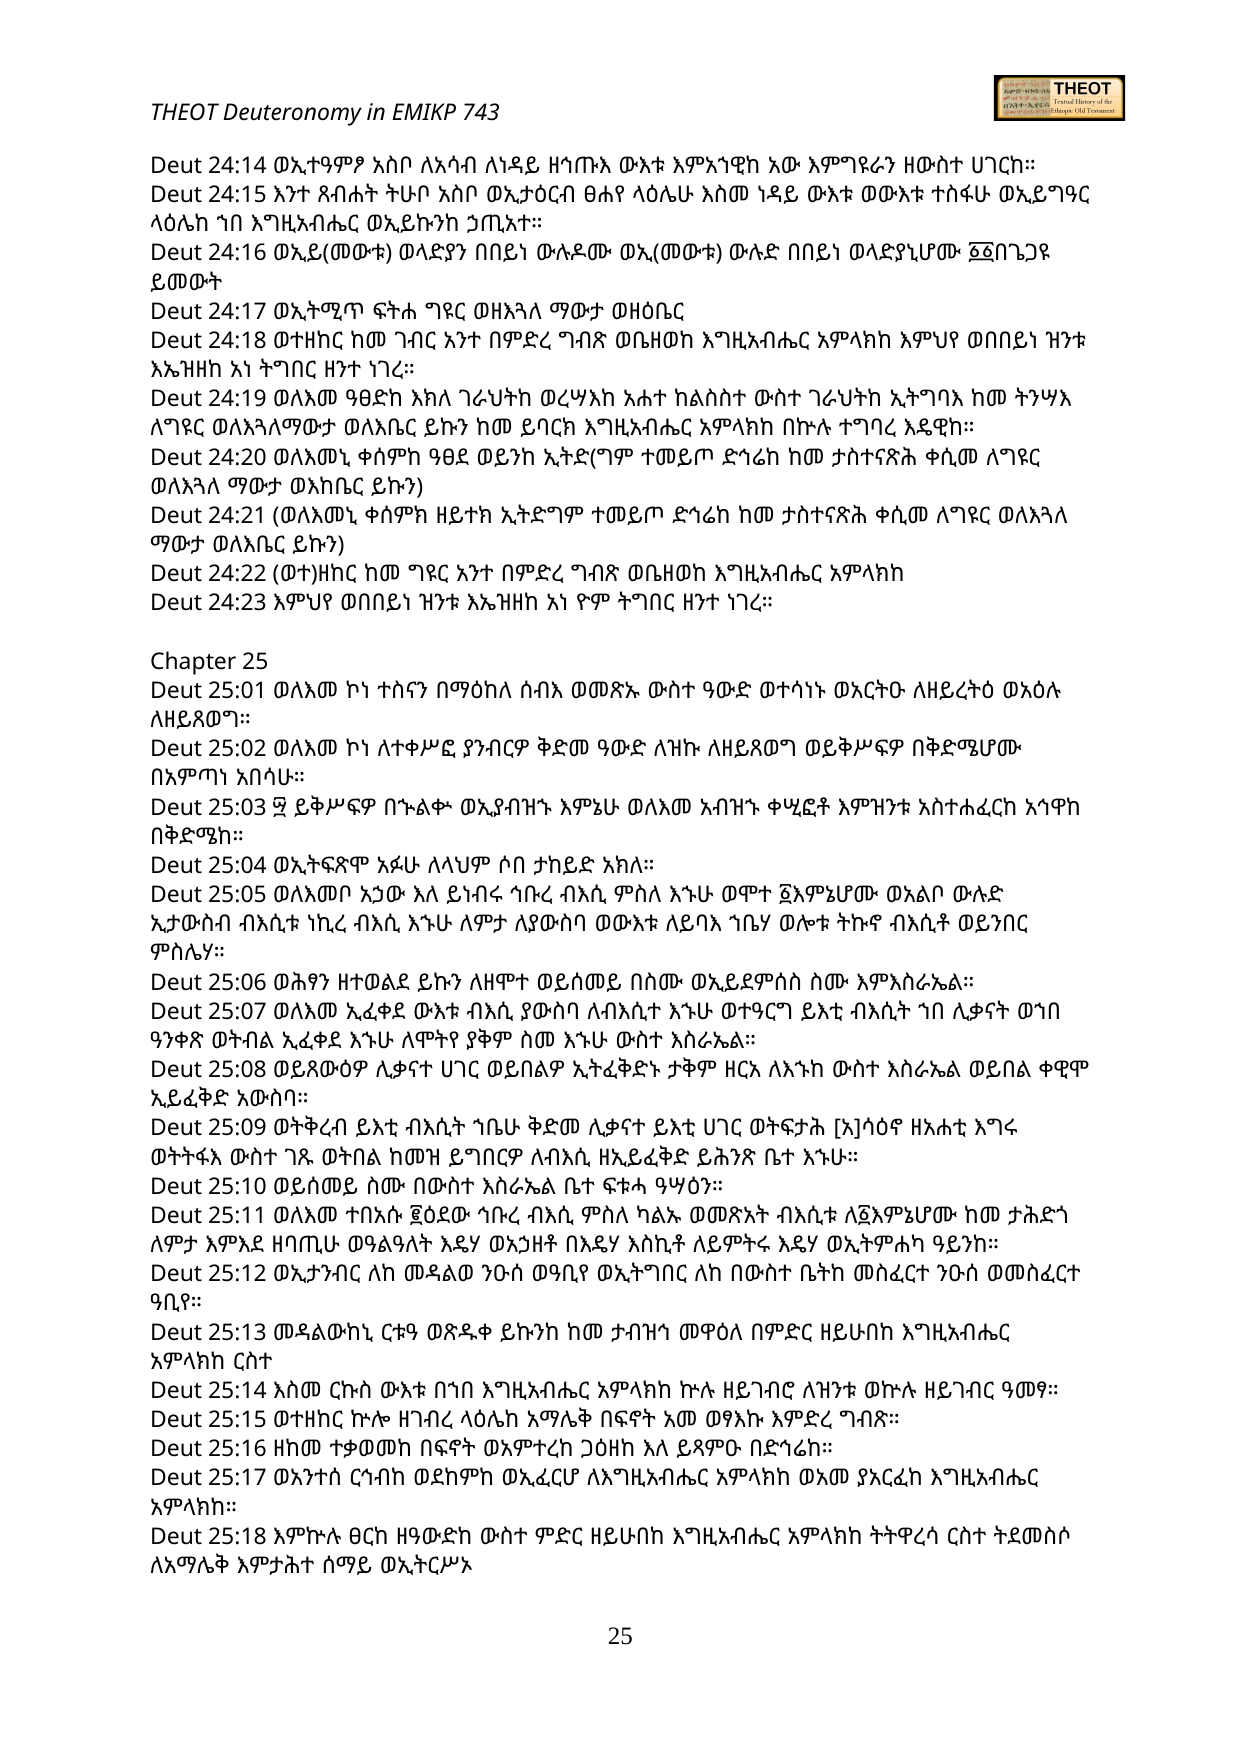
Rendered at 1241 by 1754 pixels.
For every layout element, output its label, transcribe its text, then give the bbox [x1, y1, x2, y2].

text Deut 24:23 እምህየ ወበበይነ ዝንቱ እኤዝዘከ አነ ዮም ትግበር ዘንተ ነገረ። [150, 587, 1090, 617]
picture [993, 75, 1125, 121]
text Deut 25:01 ወለእመ ኮነ ተስናን በማዕከለ ሰብእ ወመጽኡ ውስተ ዓውድ ወተሳነኑ ወአርትዑ ለዘይረትዕ ወአዕሉ ለዘይጸወግ። [150, 675, 1090, 733]
text Deut 25:10 ወይሰመይ ስሙ በውስተ እስራኤል ቤተ ፍቱሓ ዓሣዕን። [150, 1171, 1090, 1200]
text Deut 24:17 ወኢትሚጥ ፍትሐ ግዩር ወዘእጓለ ማውታ ወዘዕቤር [150, 296, 1090, 325]
text Deut 25:15 ወተዘከር ኵሎ ዘገብረ ላዕሌከ አማሌቅ በፍኖት አመ ወፃእኩ እምድረ ግብጽ። [150, 1404, 1090, 1433]
text Deut 24:16 ወኢይ(መውቱ) ወላድያን በበይነ ውሉዶሙ ወኢ(መውቱ) ውሉድ በበይነ ወላድያኒሆሙ ፩፩በጌጋዩ ይመውት [150, 237, 1090, 296]
text Deut 25:06 ወሕፃን ዘተወልደ ይኩን ለዘሞተ ወይሰመይ በስሙ ወኢይደምሰስ ስሙ እምእስራኤል። [150, 967, 1090, 996]
text Deut 24:20 ወለእመኒ ቀሰምከ ዓፀደ ወይንከ ኢትድ(ግም ተመይጦ ድኅሬከ ከመ ታስተናጽሕ ቀሲመ ለግዩር ወለእጓለ ማውታ ወእከቤር ይኩን) [150, 442, 1090, 500]
text Deut 25:18 እምኵሉ ፀርከ ዘዓውድከ ውስተ ምድር ዘይሁበከ እግዚአብሔር አምላክከ ትትዋረሳ ርስተ ትደመስሶ ለአማሌቅ እምታሕተ ሰማይ ወኢትርሥኦ [150, 1521, 1090, 1579]
text Deut 25:11 ወለእመ ተበአሱ ፪ዕደው ኅቡረ ብእሲ ምስለ ካልኡ ወመጽአት ብእሲቱ ለ፩እምኔሆሙ ከመ ታሕድጎ ለምታ እምእደ ዘባጢሁ ወዓልዓለት እዴሃ ወአኃዘቶ በእዴሃ እስኪቶ ለይምትሩ እዴሃ ወኢትምሐካ ዓይንከ። [150, 1200, 1090, 1258]
text Deut 25:07 ወለእመ ኢፈቀደ ውእቱ ብእሲ ያውስባ ለብእሲተ እኁሁ ወተዓርግ ይእቲ ብእሲት ኀበ ሊቃናት ወኀበ ዓንቀጽ ወትብል ኢፈቀደ እኁሁ ለሞትየ ያቅም ስመ እኁሁ ውስተ እስራኤል። [150, 996, 1090, 1054]
text Deut 24:19 ወለእመ ዓፀድከ እክለ ገራህትከ ወረሣእከ አሐተ ከልስስተ ውስተ ገራህትከ ኢትግባእ ከመ ትንሣእ ለግዩር ወለእጓለማውታ ወለእቤር ይኩን ከመ ይባርክ እግዚአብሔር አምላክከ በኵሉ ተግባረ እዴዊከ። [150, 383, 1090, 442]
text Chapter 25 [150, 646, 1090, 675]
text Deut 24:14 ወኢተዓምፆ አስቦ ለአሳብ ለነዳይ ዘኅጡእ ውእቱ እምአኀዊከ አው እምግዩራን ዘውስተ ሀገርከ። [150, 150, 1090, 179]
text Deut 25:05 ወለእመቦ አኃው እለ ይነብሩ ኅቡረ ብእሲ ምስለ እኁሁ ወሞተ ፩እምኔሆሙ ወአልቦ ውሉድ ኢታውስብ ብእሲቱ ነኪረ ብእሲ እኁሁ ለምታ ለያውስባ ወውእቱ ለይባእ ኀቤሃ ወሎቱ ትኩኖ ብእሲቶ ወይንበር ምስሌሃ። [150, 879, 1090, 967]
text Deut 25:14 እስመ ርኩስ ውእቱ በኀበ እግዚአብሔር አምላክከ ኵሉ ዘይገብሮ ለዝንቱ ወኵሉ ዘይገብር ዓመፃ። [150, 1375, 1090, 1404]
text Deut 25:09 ወትቅረብ ይእቲ ብእሲት ኀቤሁ ቅድመ ሊቃናተ ይእቲ ሀገር ወትፍታሕ [አ]ሳዕኖ ዘአሐቲ እግሩ ወትትፋእ ውስተ ገጹ ወትበል ከመዝ ይግበርዎ ለብእሲ ዘኢይፈቅድ ይሕንጽ ቤተ እኁሁ። [150, 1112, 1090, 1171]
text Deut 25:02 ወለእመ ኮነ ለተቀሥፎ ያንብርዎ ቅድመ ዓውድ ለዝኩ ለዘይጸወግ ወይቅሥፍዎ በቅድሜሆሙ በአምጣነ አበሳሁ። [150, 733, 1090, 792]
text Deut 25:16 ዘከመ ተቃወመከ በፍኖት ወአምተረከ ጋዕዘከ እለ ይጻምዑ በድኅሬከ። [150, 1433, 1090, 1462]
text Deut 24:18 ወተዘከር ከመ ገብር አንተ በምድረ ግብጽ ወቤዘወከ እግዚአብሔር አምላክከ እምህየ ወበበይነ ዝንቱ እኤዝዘከ አነ ትግበር ዘንተ ነገረ። [150, 325, 1090, 383]
text Deut 24:22 (ወተ)ዘከር ከመ ግዩር አንተ በምድረ ግብጽ ወቤዘወከ እግዚአብሔር አምላክከ [150, 558, 1090, 587]
text Deut 25:04 ወኢትፍጽሞ አፉሁ ለላህም ሶበ ታከይድ አክለ። [150, 850, 1090, 879]
text Deut 25:17 ወአንተሰ ርኅብከ ወደከምከ ወኢፈርሆ ለእግዚአብሔር አምላክከ ወአመ ያአርፈከ እግዚአብሔር አምላክከ። [150, 1462, 1090, 1521]
text Deut 25:13 መዳልውከኒ ርቱዓ ወጽዱቀ ይኩንከ ከመ ታብዝኅ መዋዕለ በምድር ዘይሁበከ እግዚአብሔር አምላክከ ርስተ [150, 1317, 1090, 1375]
text Deut 24:21 (ወለእመኒ ቀሰምክ ዘይተክ ኢትድግም ተመይጦ ድኅሬከ ከመ ታስተናጽሕ ቀሲመ ለግዩር ወለእጓለ ማውታ ወለእቤር ይኩን) [150, 500, 1090, 558]
text Deut 25:08 ወይጸውዕዎ ሊቃናተ ሀገር ወይበልዎ ኢትፈቅድኑ ታቅም ዘርአ ለእኁከ ውስተ እስራኤል ወይበል ቀዊሞ ኢይፈቅድ አውስባ። [150, 1054, 1090, 1112]
text Deut 25:03 ፵ ይቅሥፍዎ በኍልቍ ወኢያብዝኁ እምኔሁ ወለእመ አብዝኁ ቀሢፎቶ እምዝንቱ አስተሐፈርከ አኅዋከ በቅድሜከ። [150, 792, 1090, 850]
text Deut 25:12 ወኢታንብር ለከ መዳልወ ንዑሰ ወዓቢየ ወኢትግበር ለከ በውስተ ቤትከ መስፈርተ ንዑሰ ወመስፈርተ ዓቢየ። [150, 1258, 1090, 1317]
text Deut 24:15 እንተ ጸብሐት ትሁቦ አስቦ ወኢታዕርብ ፀሐየ ላዕሌሁ እስመ ነዳይ ውእቱ ወውእቱ ተስፋሁ ወኢይግዓር ላዕሌከ ኀበ እግዚአብሔር ወኢይኩንከ ኃጢአተ። [150, 179, 1090, 237]
